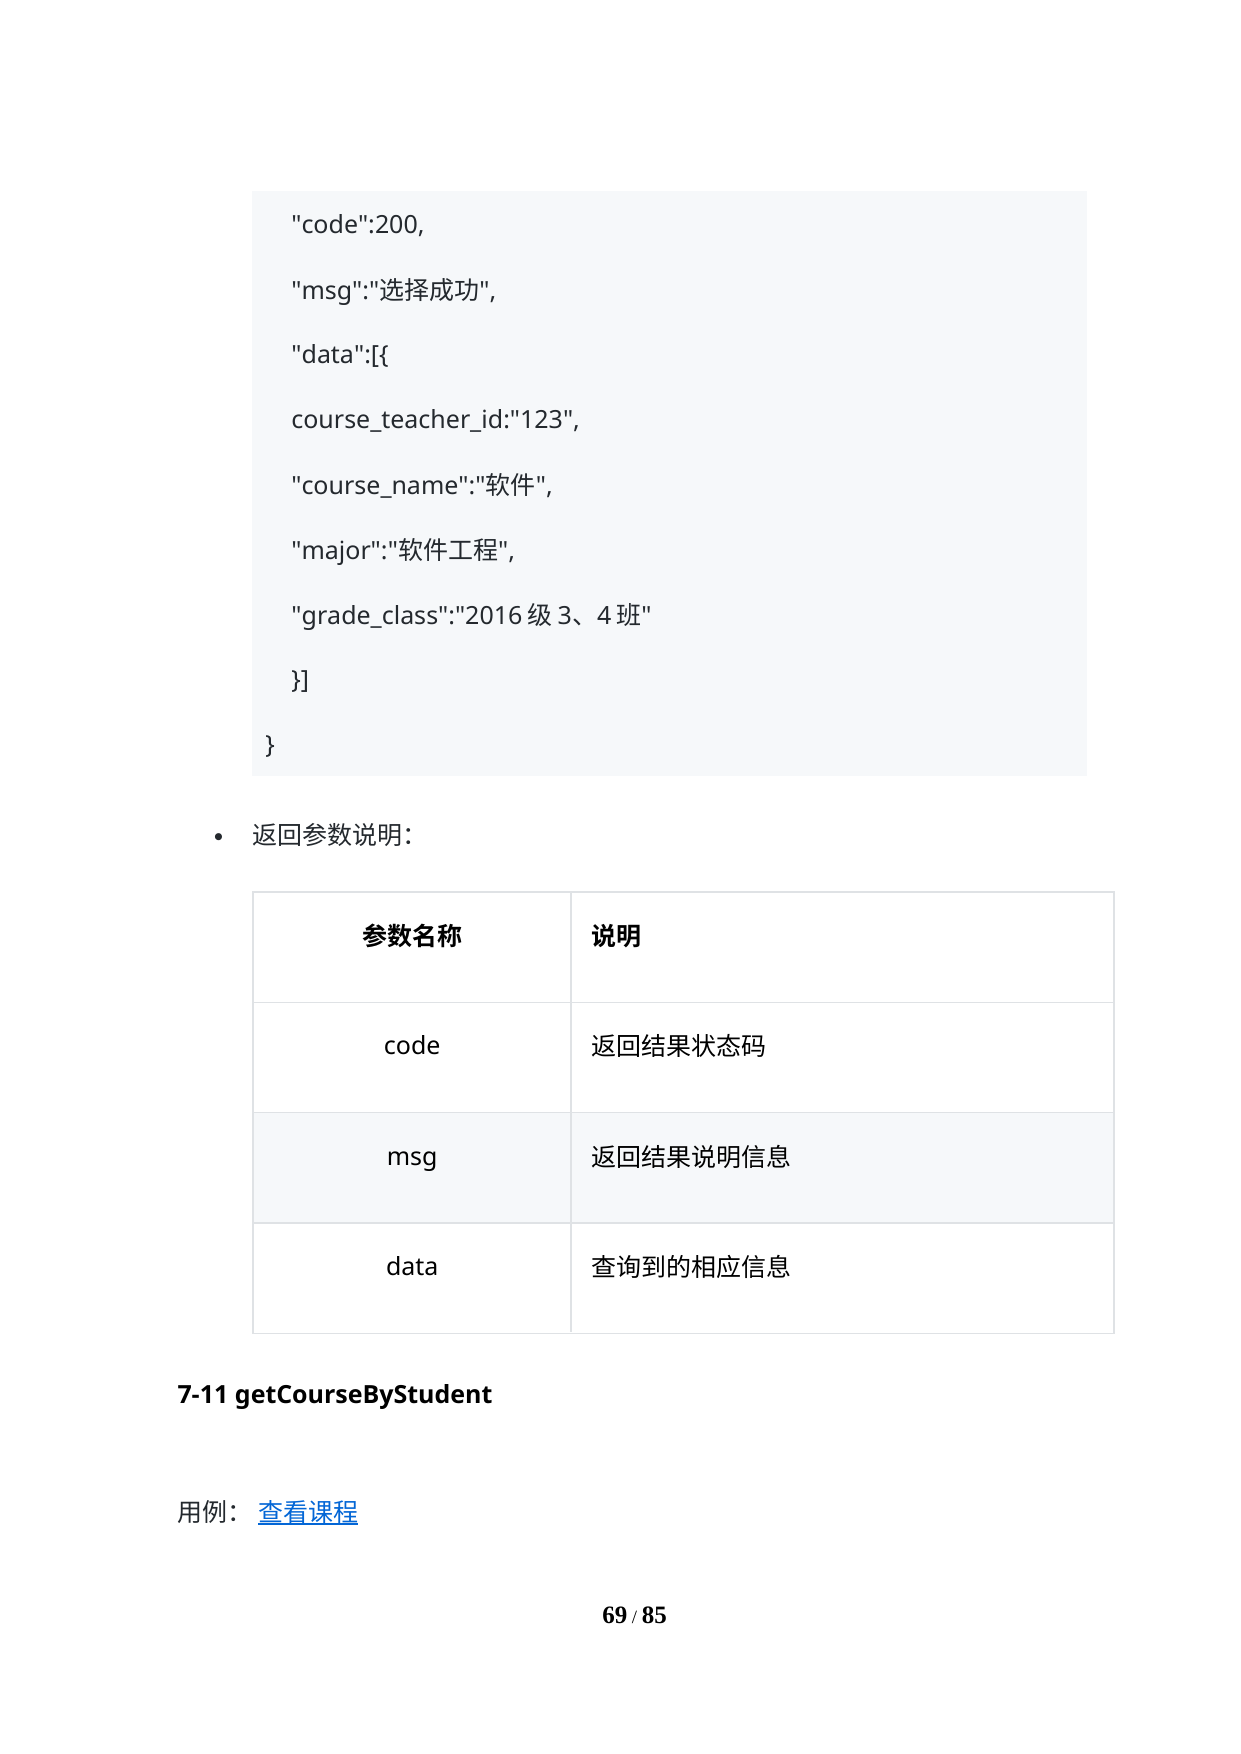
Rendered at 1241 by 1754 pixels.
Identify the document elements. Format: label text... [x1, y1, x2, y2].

text 用例： 查看课程 [177, 1478, 1087, 1543]
text } [252, 711, 1087, 776]
text "data":[{ [252, 321, 1087, 386]
table_cell 返回结果说明信息 [572, 1113, 1113, 1222]
text }] [252, 646, 1087, 711]
subtitle 7-11 getCourseByStudent [177, 1361, 1087, 1426]
text course_teacher_id:"123", [252, 386, 1087, 451]
table_cell 查询到的相应信息 [572, 1224, 1113, 1332]
text "course_name":"软件", [252, 451, 1087, 516]
text "msg":"选择成功", [252, 256, 1087, 321]
text "grade_class":"2016级3、4班" [252, 581, 1087, 646]
text "code":200, [252, 191, 1087, 256]
table_header 参数名称 [254, 893, 570, 1001]
table_cell 返回结果状态码 [572, 1003, 1113, 1112]
list 返回参数说明： [215, 801, 1087, 866]
table_header 说明 [572, 893, 1113, 1001]
table_cell code [254, 1003, 570, 1112]
text "major":"软件工程", [252, 516, 1087, 581]
table_cell msg [254, 1113, 570, 1222]
table_cell data [254, 1224, 570, 1332]
